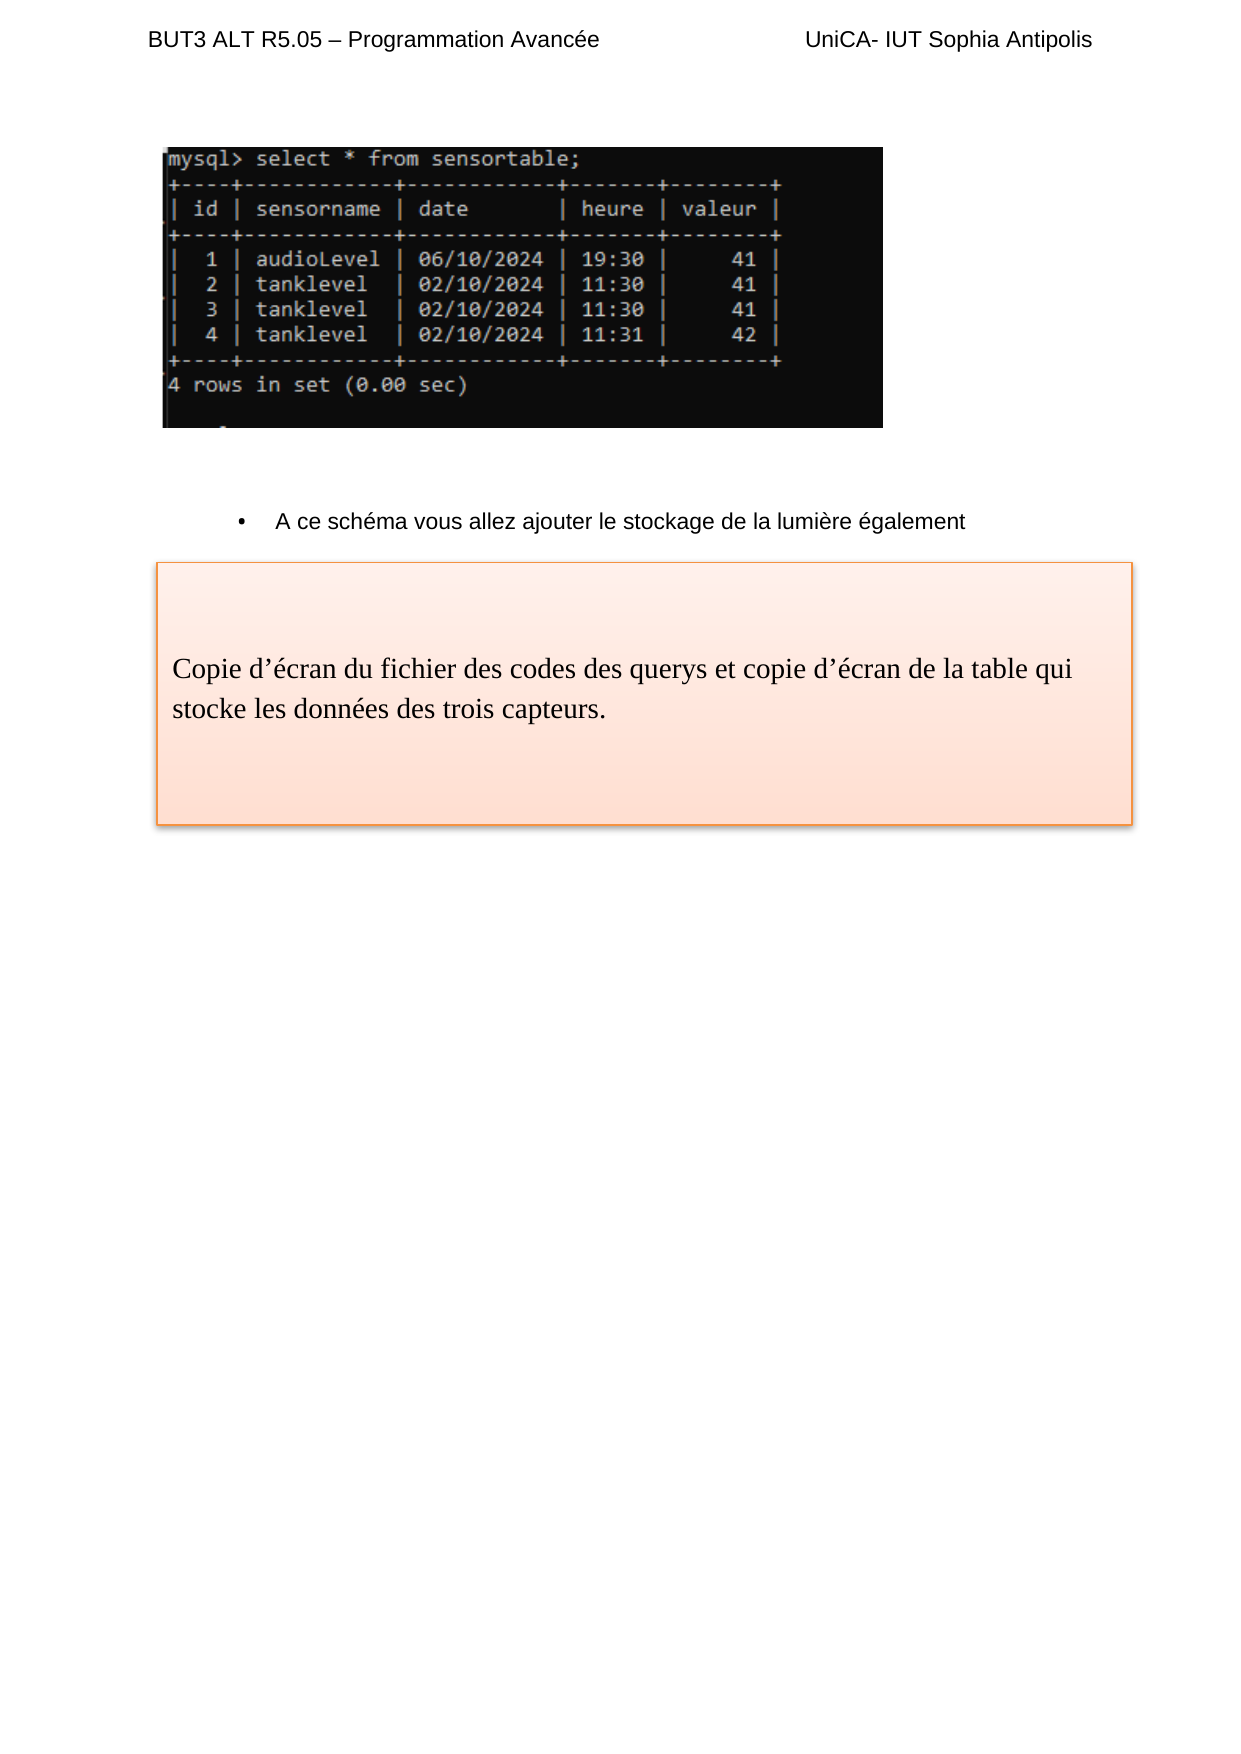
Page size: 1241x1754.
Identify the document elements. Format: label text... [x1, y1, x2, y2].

list A ce schéma vous allez ajouter le stockage de la lumière également [238, 506, 1123, 536]
picture [162, 147, 883, 428]
